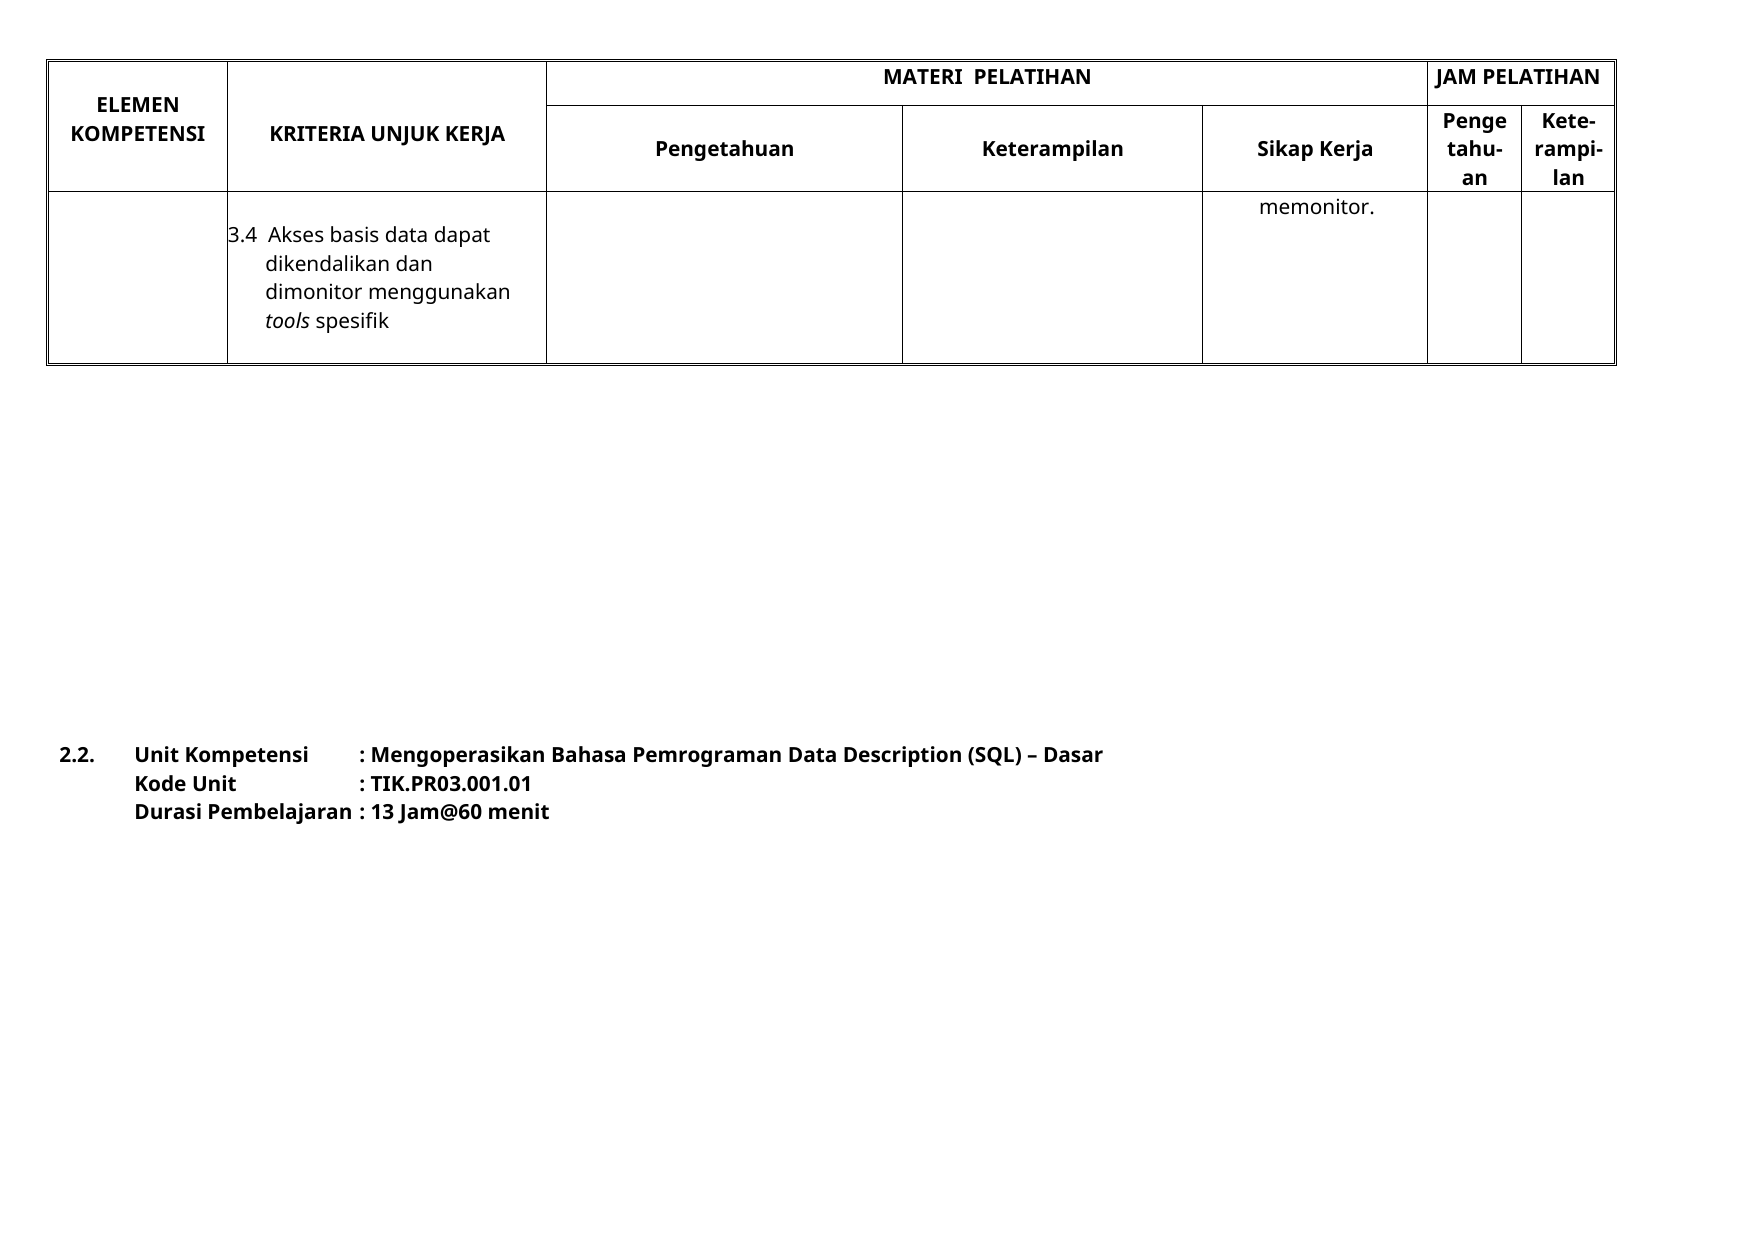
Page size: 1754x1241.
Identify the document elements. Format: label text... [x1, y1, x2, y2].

table_cell Pengetahu-an [1428, 106, 1521, 191]
table_cell Sikap Kerja [1203, 106, 1427, 191]
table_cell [228, 192, 546, 363]
table_header ELEMEN KOMPETENSI [49, 62, 227, 191]
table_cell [903, 192, 1202, 363]
text Kode Unit : TIK.PR03.001.01 [134, 769, 1695, 797]
list Unit Kompetensi : Mengoperasikan Bahasa Pemrograman Data Description (SQL) – Dasar [59, 741, 1695, 769]
table_header JAM PELATIHAN [1428, 62, 1614, 105]
table_header KRITERIA UNJUK KERJA [228, 62, 546, 191]
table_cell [1203, 192, 1427, 363]
table_cell Keterampilan [903, 106, 1202, 191]
table_cell 2 [1428, 192, 1521, 363]
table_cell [49, 192, 227, 363]
table_cell Pengetahuan [547, 106, 902, 191]
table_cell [547, 192, 902, 363]
text Durasi Pembelajaran : 13 Jam@60 menit [134, 797, 1695, 826]
table_header MATERI PELATIHAN [547, 62, 1427, 105]
table_cell 2 [1522, 192, 1614, 363]
table_cell Kete-rampi-lan [1522, 106, 1614, 191]
